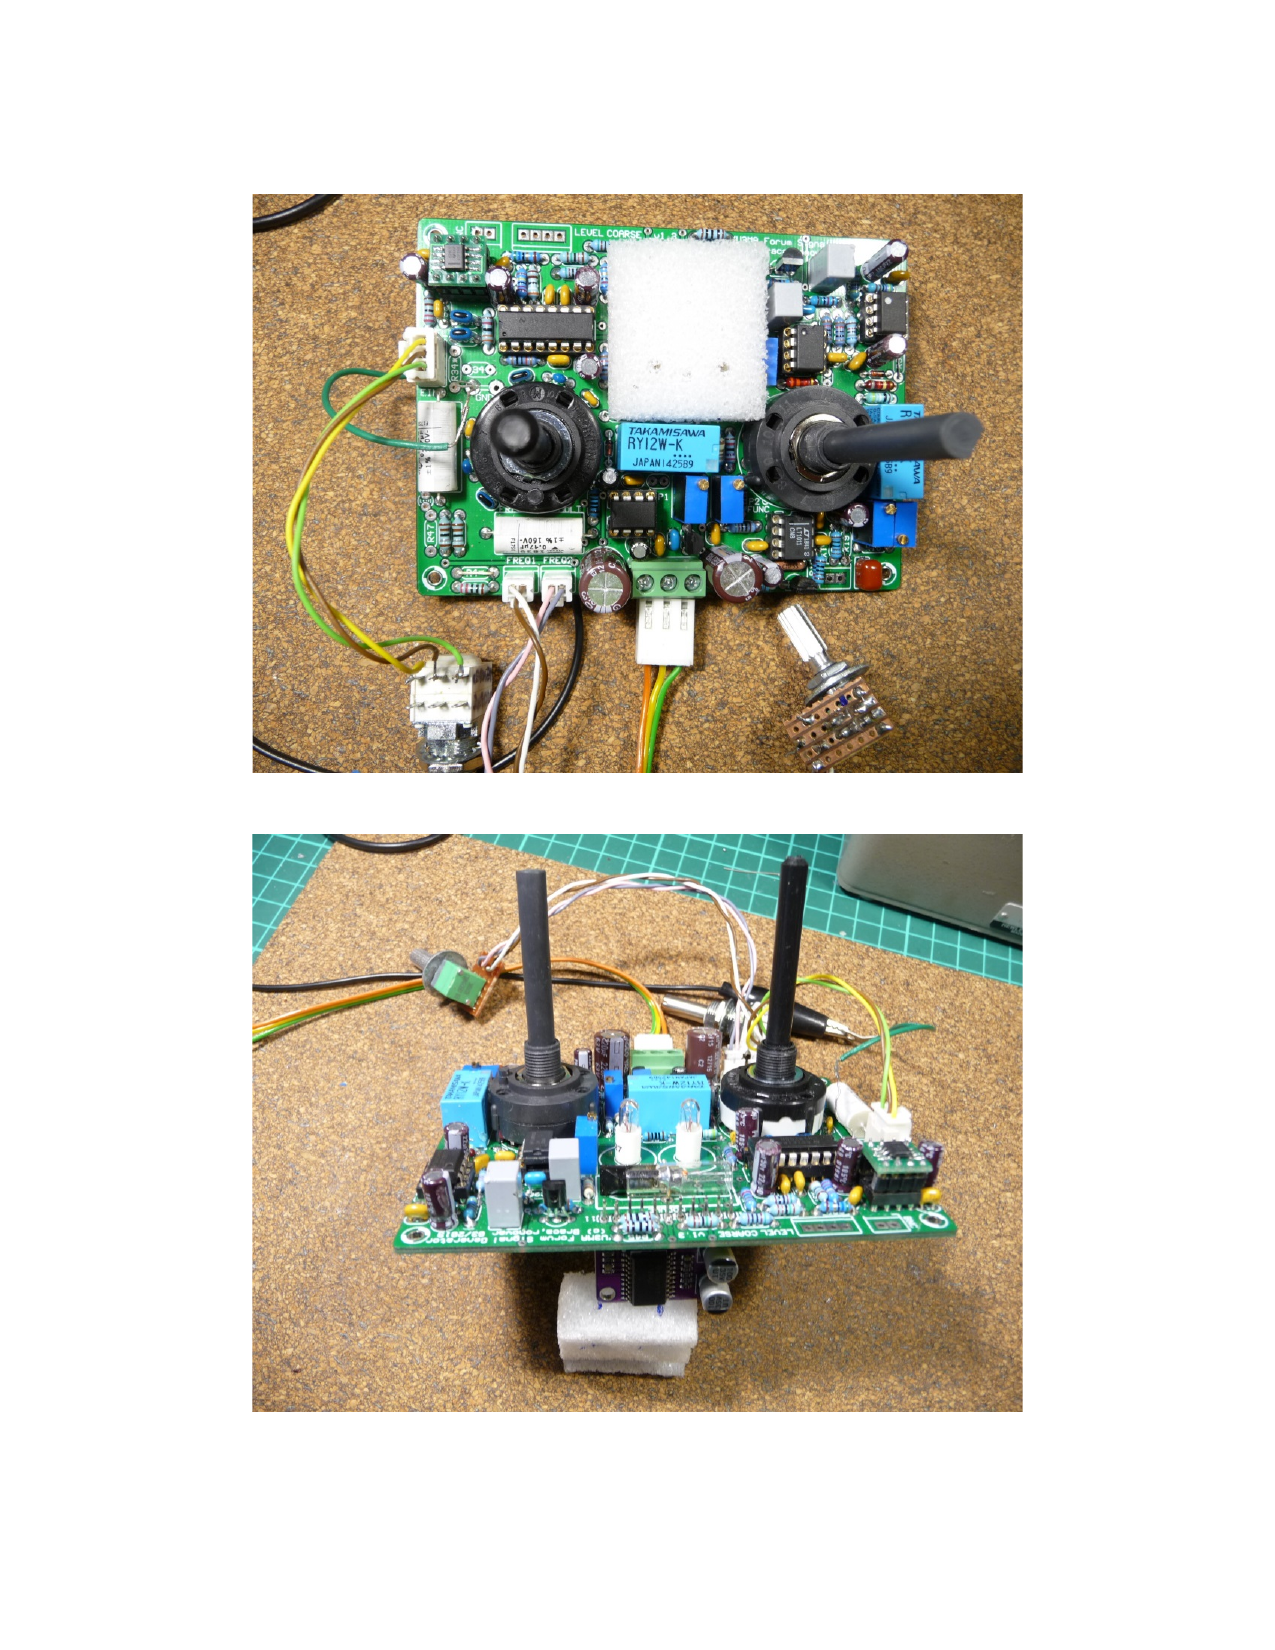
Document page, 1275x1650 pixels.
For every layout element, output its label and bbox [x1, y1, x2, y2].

picture [252, 834, 1023, 1412]
picture [252, 194, 1023, 773]
